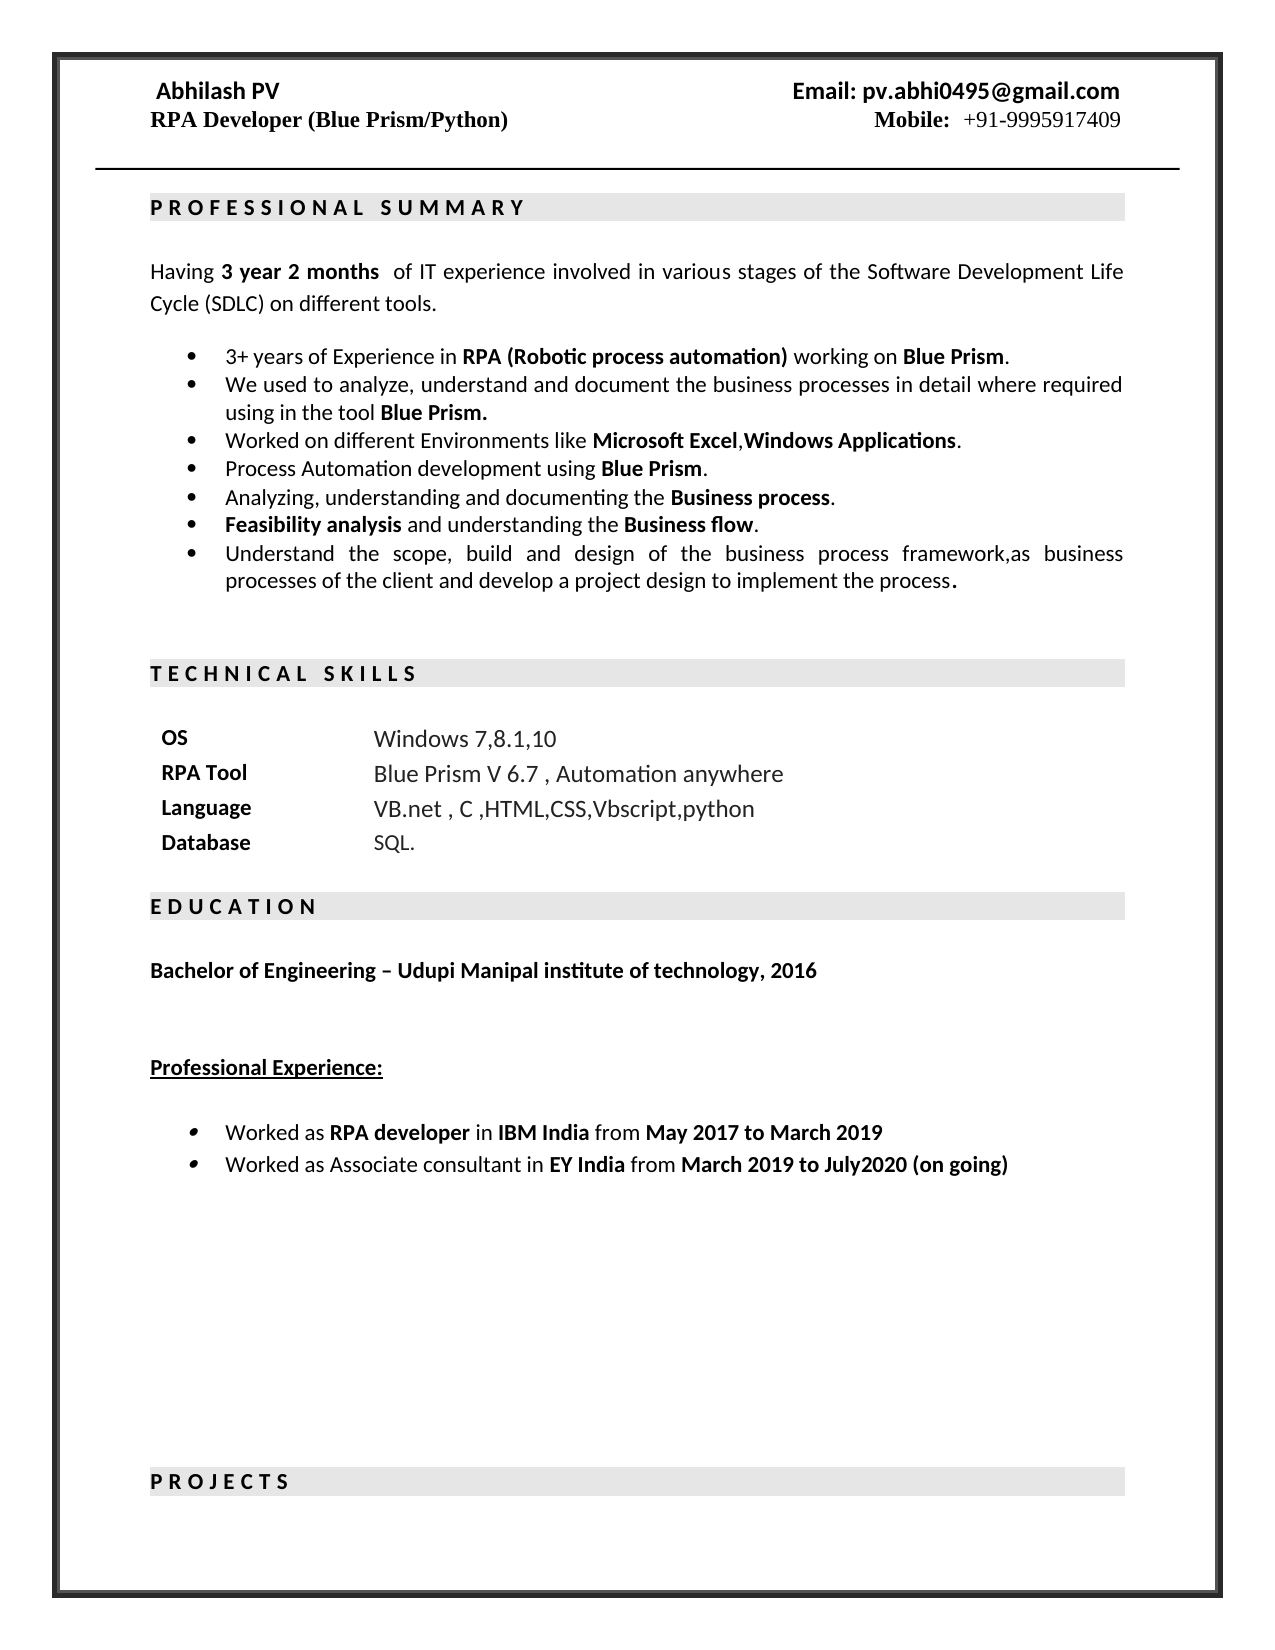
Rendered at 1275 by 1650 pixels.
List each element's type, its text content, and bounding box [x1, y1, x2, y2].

text Projects [150, 1467, 1125, 1496]
list 3+ years of Experience in RPA (Robotic process automation) working on Blue Prism. [188, 342, 1125, 371]
list We used to analyze, understand and document the business processes in detail where required using in the tool Blue Prism. [188, 371, 1125, 427]
list Feasibility analysis and understanding the Business flow. [188, 511, 1125, 539]
table_cell Blue Prism V 6.7 , Automation anywhere [363, 758, 1125, 793]
table_cell Database [150, 828, 362, 860]
text Education [150, 892, 1125, 920]
list Understand the scope, build and design of the business process framework,as business processes of the client and develop a project design to implement the process. [188, 539, 1125, 595]
table_cell RPA Tool [150, 758, 362, 793]
list Process Automation development using Blue Prism. [188, 454, 1125, 483]
table_header Windows 7,8.1,10 [363, 724, 1125, 758]
text Bachelor of Engineering – Udupi Manipal institute of technology, 2016 [150, 957, 1125, 985]
table_cell Language [150, 793, 362, 828]
text Professional Experience: [150, 1053, 1125, 1081]
list Worked as RPA developer in IBM India from May 2017 to March 2019 [188, 1118, 1125, 1146]
table_cell SQL. [363, 828, 1125, 860]
list Analyzing, understanding and documenting the Business process. [188, 483, 1125, 511]
text Having 3 year 2 months of IT experience involved in various stages of the Software Development Life Cycle (SDLC) on different tools. [150, 257, 1125, 317]
text TECHNICAL SKILLS [150, 659, 1125, 687]
table_cell VB.net , C ,HTML,CSS,Vbscript,python [363, 793, 1125, 828]
text Professional summary [150, 193, 1125, 221]
list Worked as Associate consultant in EY India from March 2019 to July2020 (on going) [188, 1150, 1125, 1178]
list Worked on different Environments like Microsoft Excel,Windows Applications. [188, 427, 1125, 454]
table_header OS [150, 724, 362, 758]
